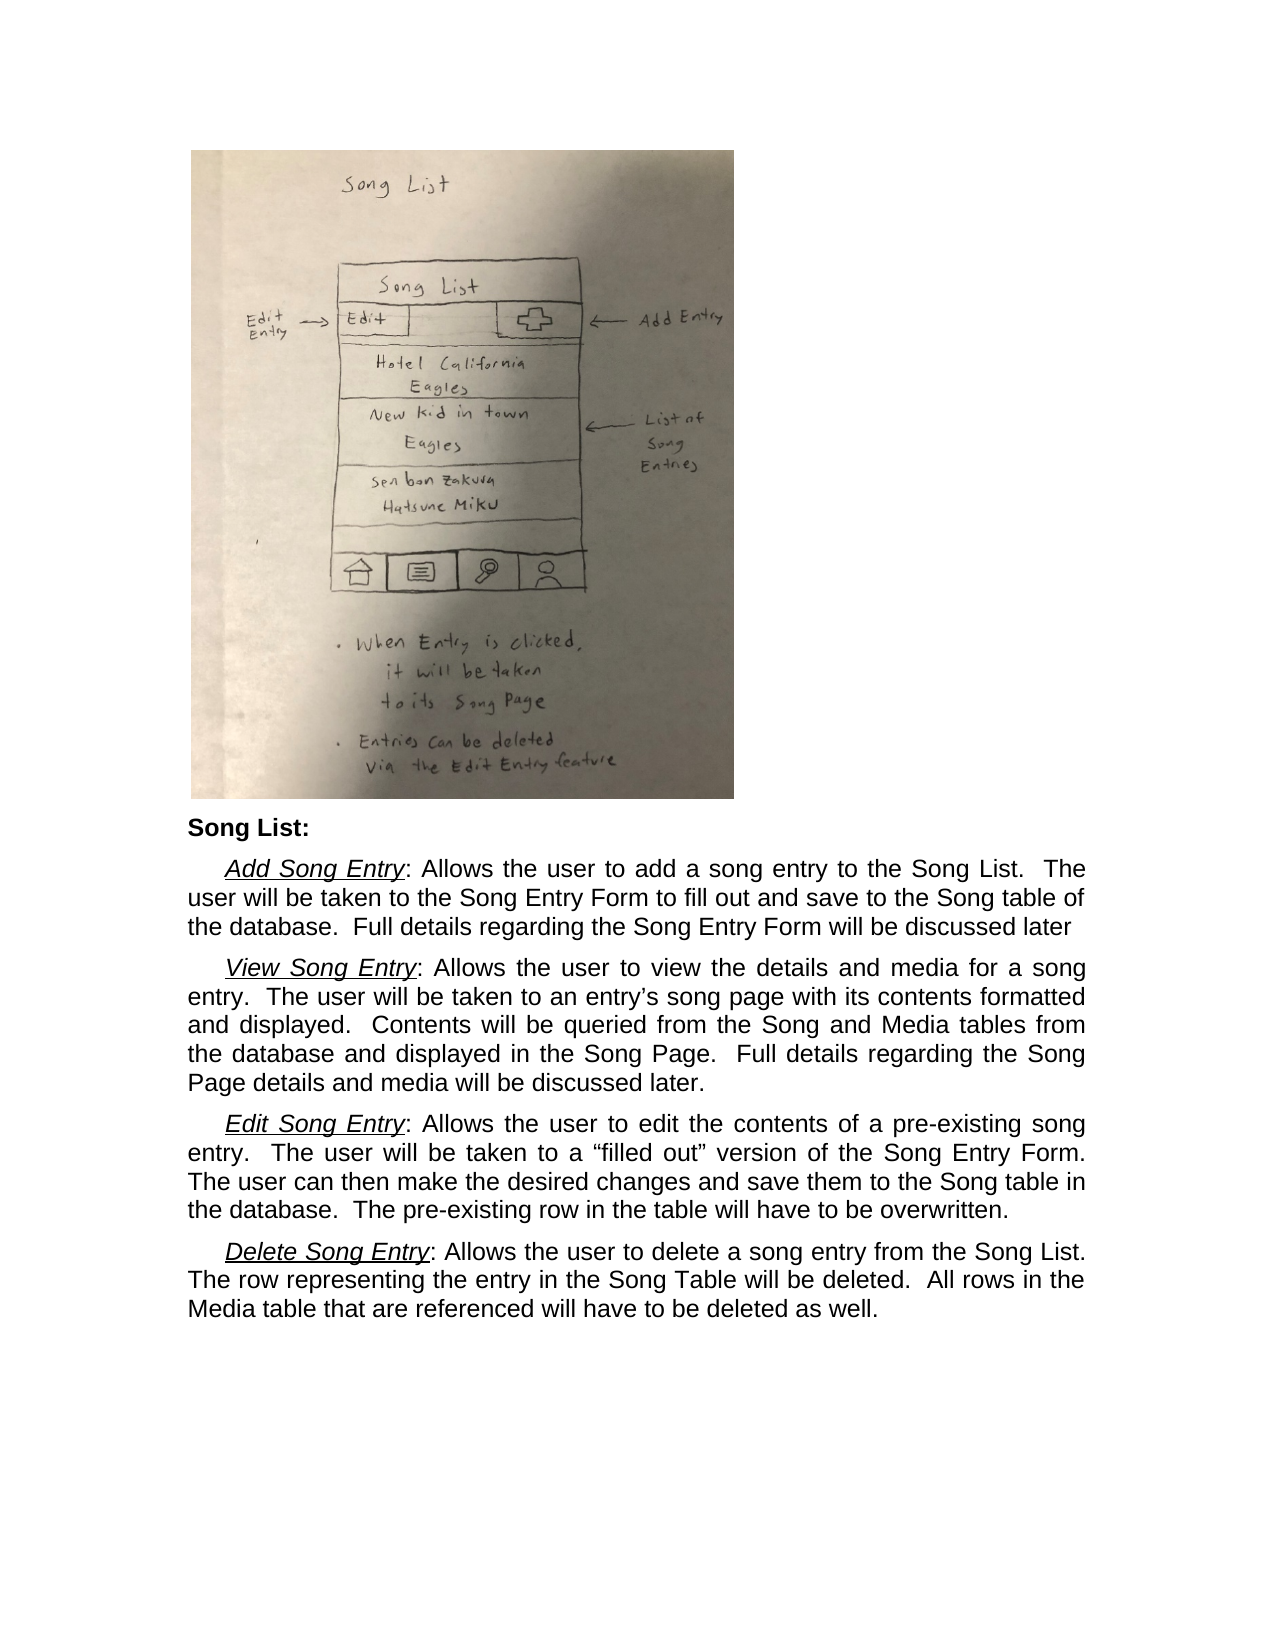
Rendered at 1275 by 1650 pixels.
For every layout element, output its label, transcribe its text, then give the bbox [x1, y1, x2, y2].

text View Song Entry: Allows the user to view the details and media for a song entry. The user will be taken to an entry’s song page with its contents formatted and displayed. Contents will be queried from the Song and Media tables from the database and displayed in the Song Page. Full details regarding the Song Page details and media will be discussed later. [187, 953, 1087, 1096]
text Add Song Entry: Allows the user to add a song entry to the Song List. The user will be taken to the Song Entry Form to fill out and save to the Song table of the database. Full details regarding the Song Entry Form will be discussed later [187, 854, 1087, 940]
picture [191, 150, 734, 799]
text Edit Song Entry: Allows the user to edit the contents of a pre-existing song entry. The user will be taken to a “filled out” version of the Song Entry Form. The user can then make the desired changes and save them to the Song table in the database. The pre-existing row in the table will have to be overwritten. [187, 1109, 1087, 1224]
text Delete Song Entry: Allows the user to delete a song entry from the Song List. The row representing the entry in the Song Table will be deleted. All rows in the Media table that are referenced will have to be deleted as well. [187, 1236, 1087, 1323]
text Song List: [187, 813, 1087, 841]
